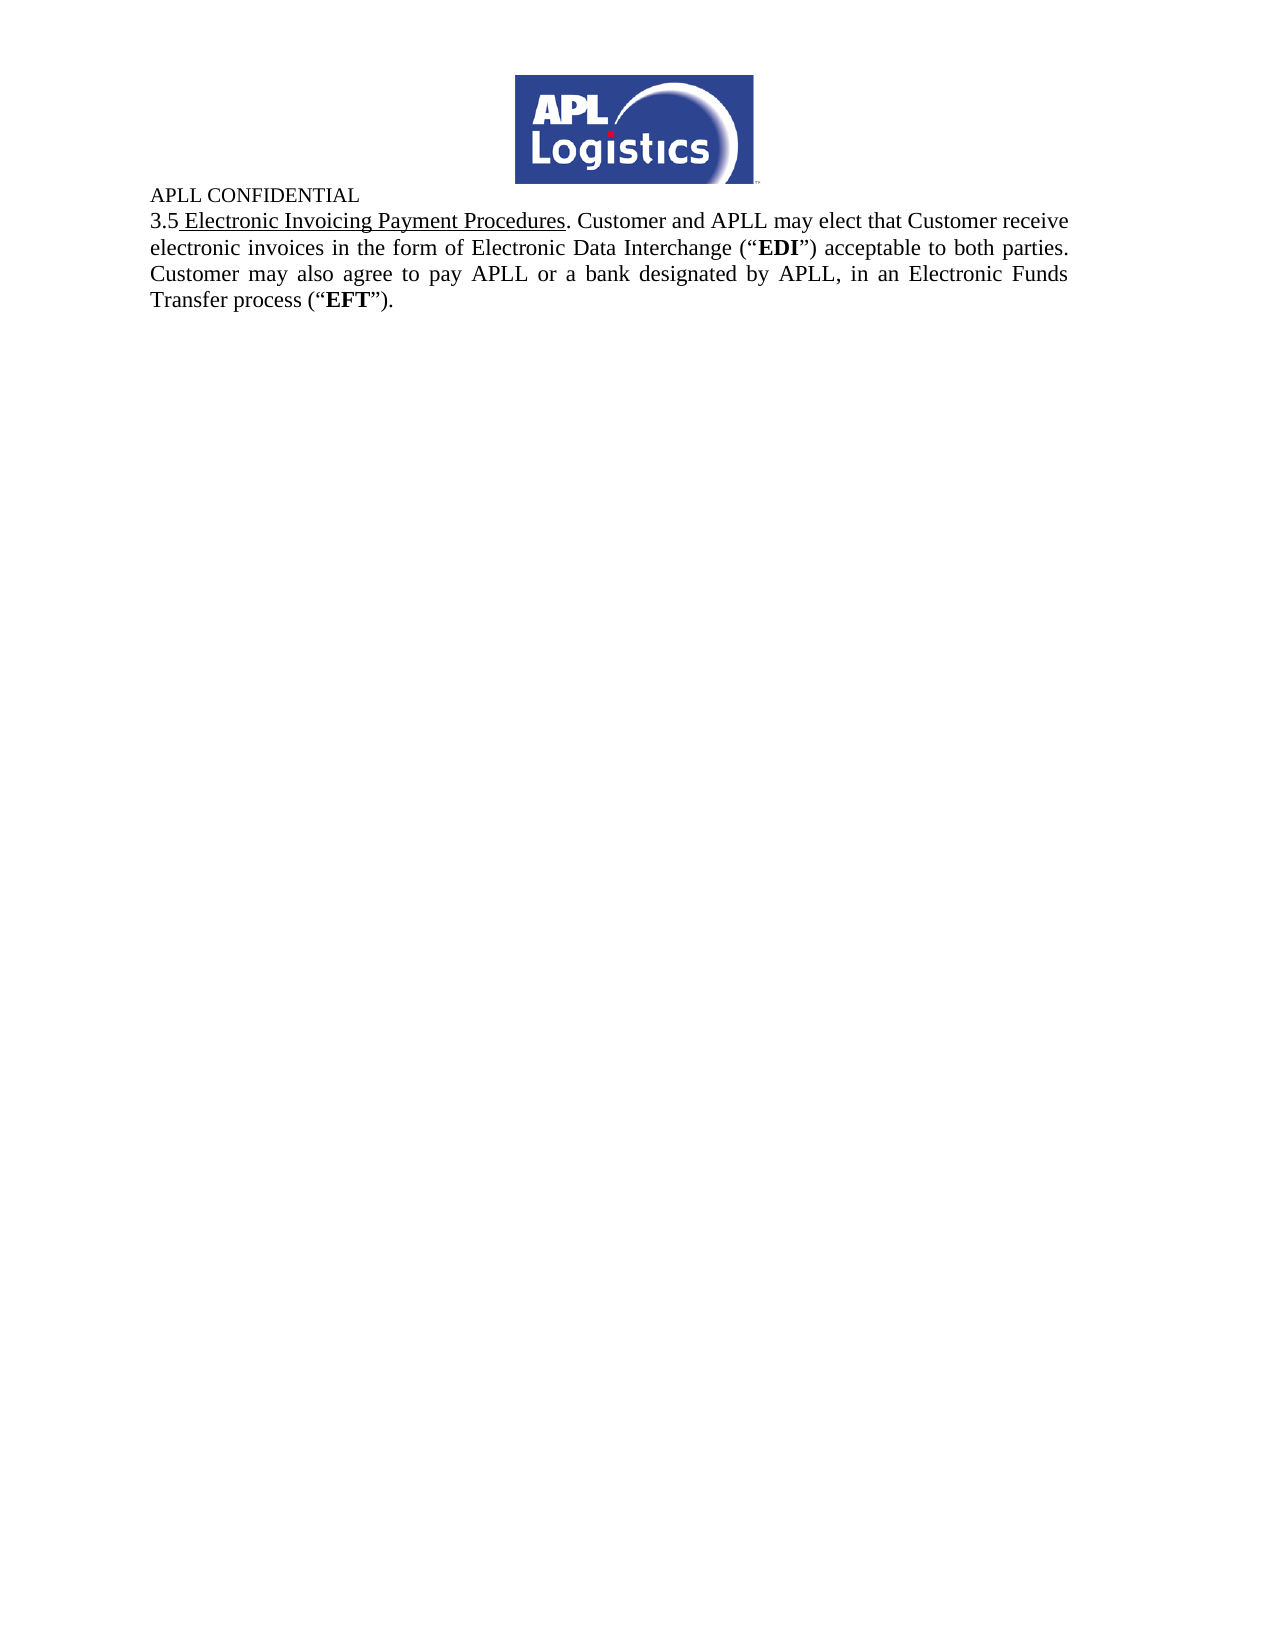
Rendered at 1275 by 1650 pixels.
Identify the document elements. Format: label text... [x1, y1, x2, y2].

picture [515, 75, 761, 184]
text 3.5 Electronic Invoicing Payment Procedures. Customer and APLL may elect that Customer receive electronic invoices in the form of Electronic Data Interchange (“EDI”) acceptable to both parties. Customer may also agree to pay APLL or a bank designated by APLL, in an Electronic Funds Transfer process (“EFT”). [150, 207, 1069, 313]
